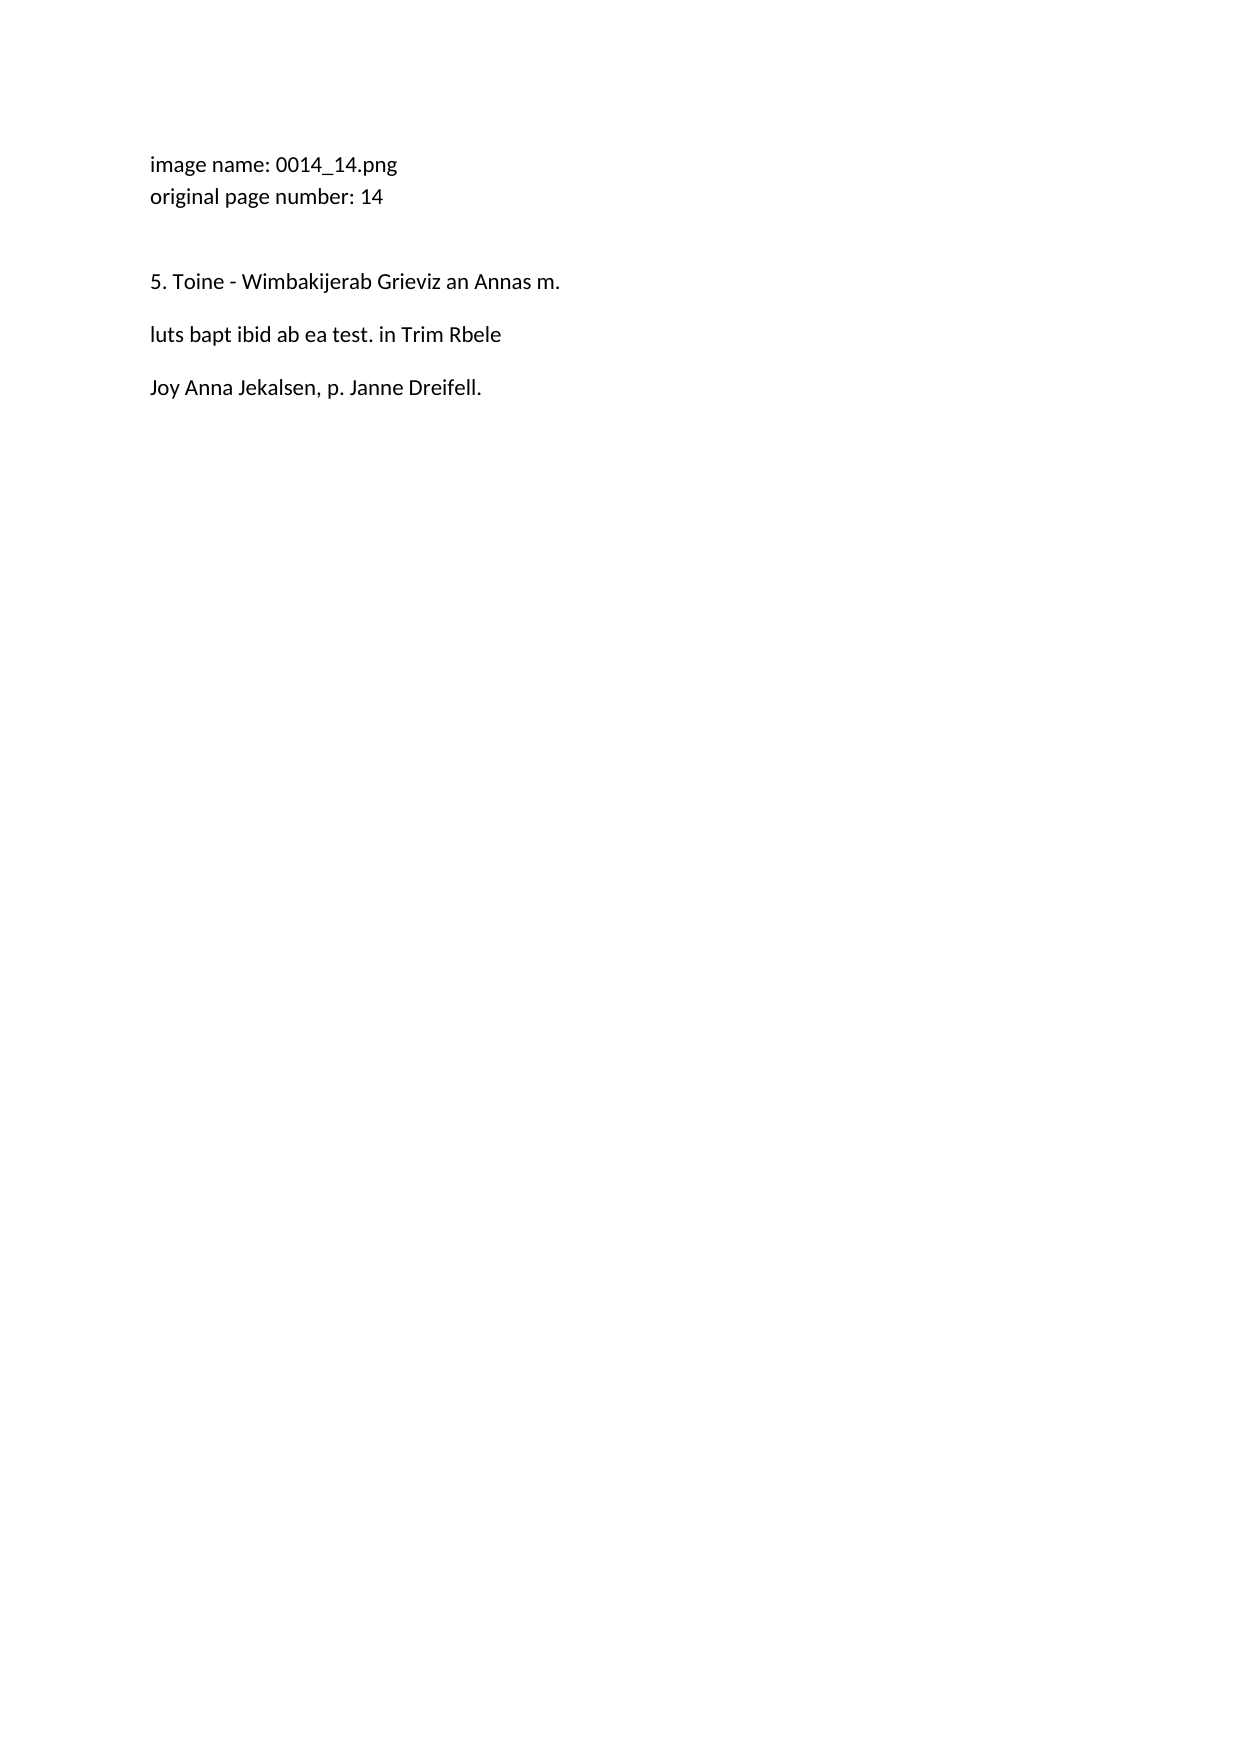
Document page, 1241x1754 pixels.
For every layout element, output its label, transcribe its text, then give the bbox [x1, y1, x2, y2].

text Joy Anna Jekalsen, p. Janne Dreifell. [150, 373, 1090, 401]
text 5. Toine - Wimbakijerab Grieviz an Annas m. [150, 267, 1090, 295]
text luts bapt ibid ab ea test. in Trim Rbele [150, 320, 1090, 348]
text image name: 0014_14.png original page number: 14 [150, 150, 1090, 242]
